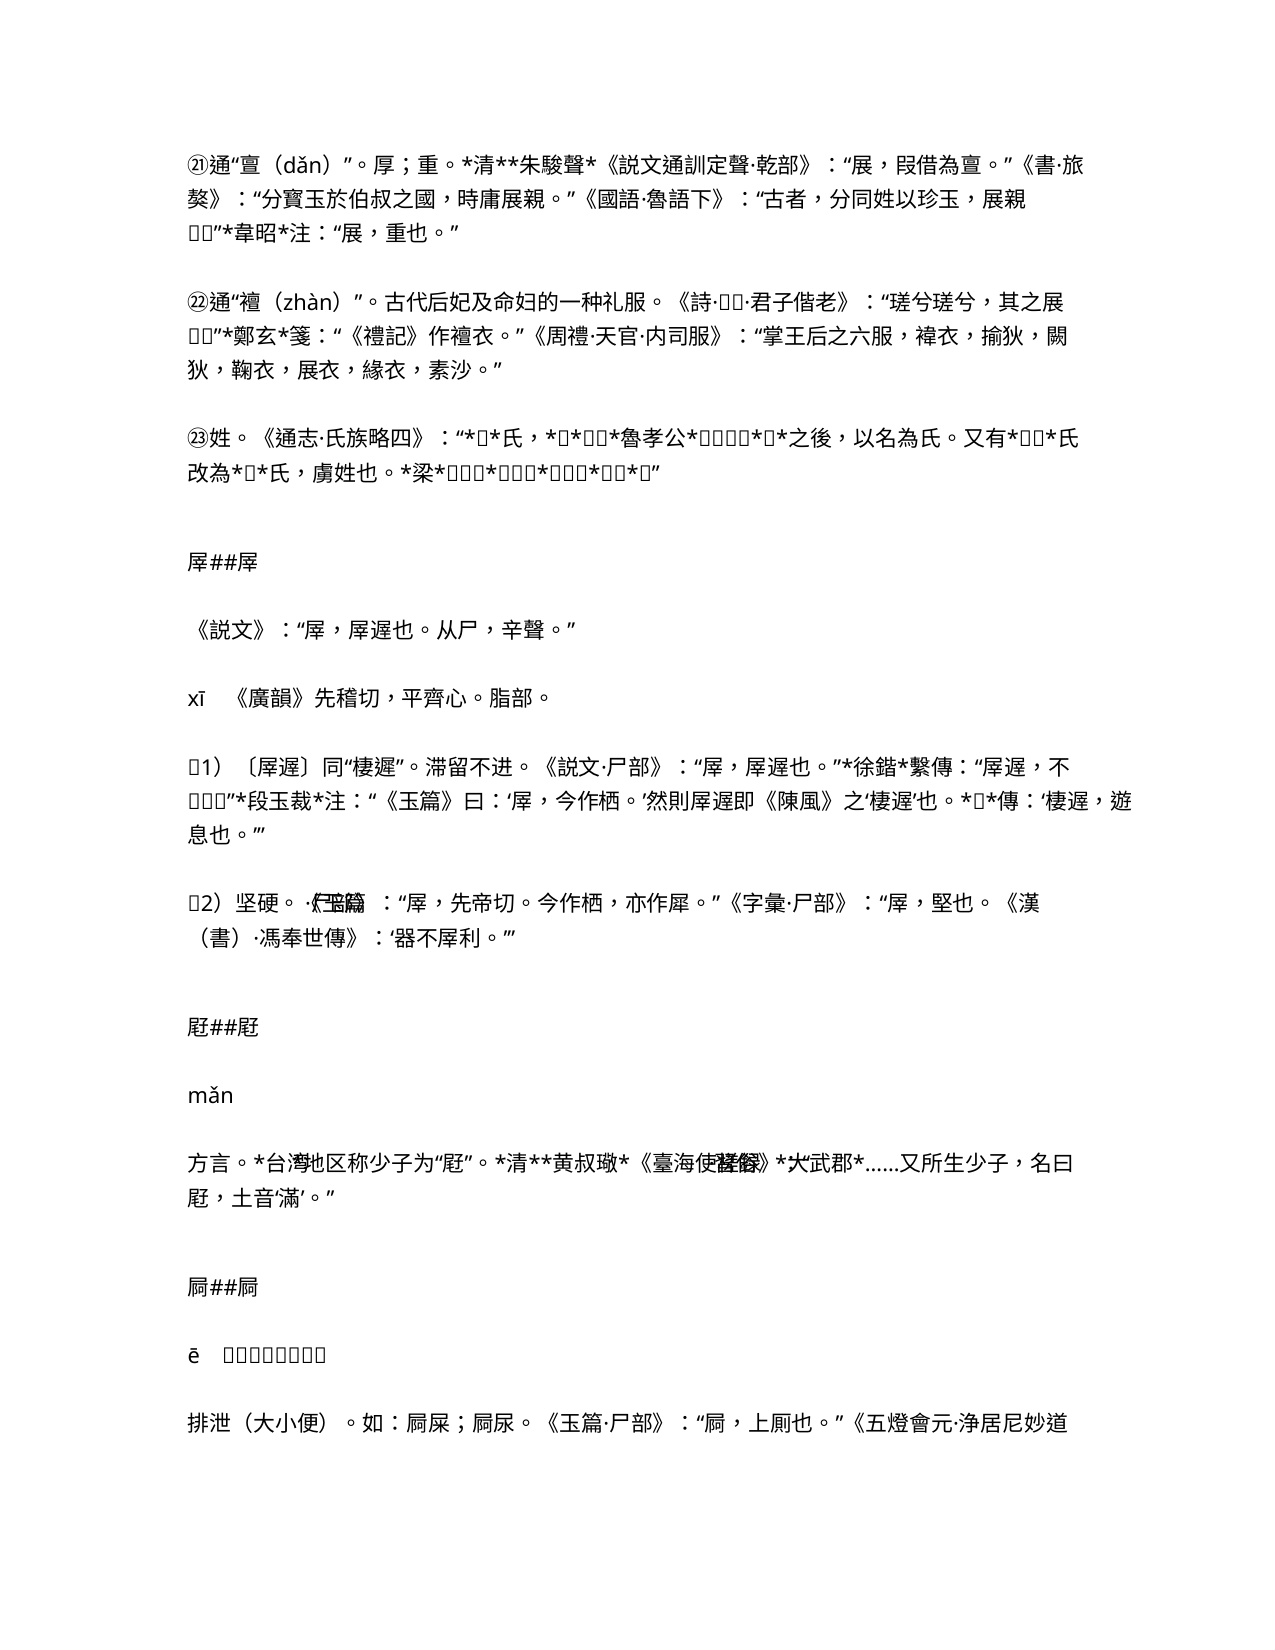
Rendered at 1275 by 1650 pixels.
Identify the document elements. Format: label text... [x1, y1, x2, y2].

text 屘##屘 mǎn 方言。*台湾*地区称少子为“屘”。*清**黄叔璥*《臺海使槎録·習俗》：“*大武郡*……又所生少子，名曰屘，土音‘滿’。” [187, 1012, 1087, 1246]
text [187, 150, 1087, 521]
text 屖##屖 《説文》：“屖，屖遟也。从尸，辛聲。” xī 《廣韻》先稽切，平齊心。脂部。 （1）〔屖遟〕同“棲遲”。滞留不进。《説文·尸部》：“屖，屖遟也。”*徐鍇*繫傳：“屖遟，不進也。”*段玉裁*注：“《玉篇》曰：‘屖，今作栖。’然則屖遟即《陳風》之‘棲遟’也。*毛*傳：‘棲遟，遊息也。’” （2）坚硬。《玉篇·尸部》：“屖，先帝切。今作栖，亦作犀。”《字彙·尸部》：“屖，堅也。《漢（書）·馮奉世傳》：‘器不屖利。’” [187, 547, 1087, 986]
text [187, 1272, 1087, 1438]
